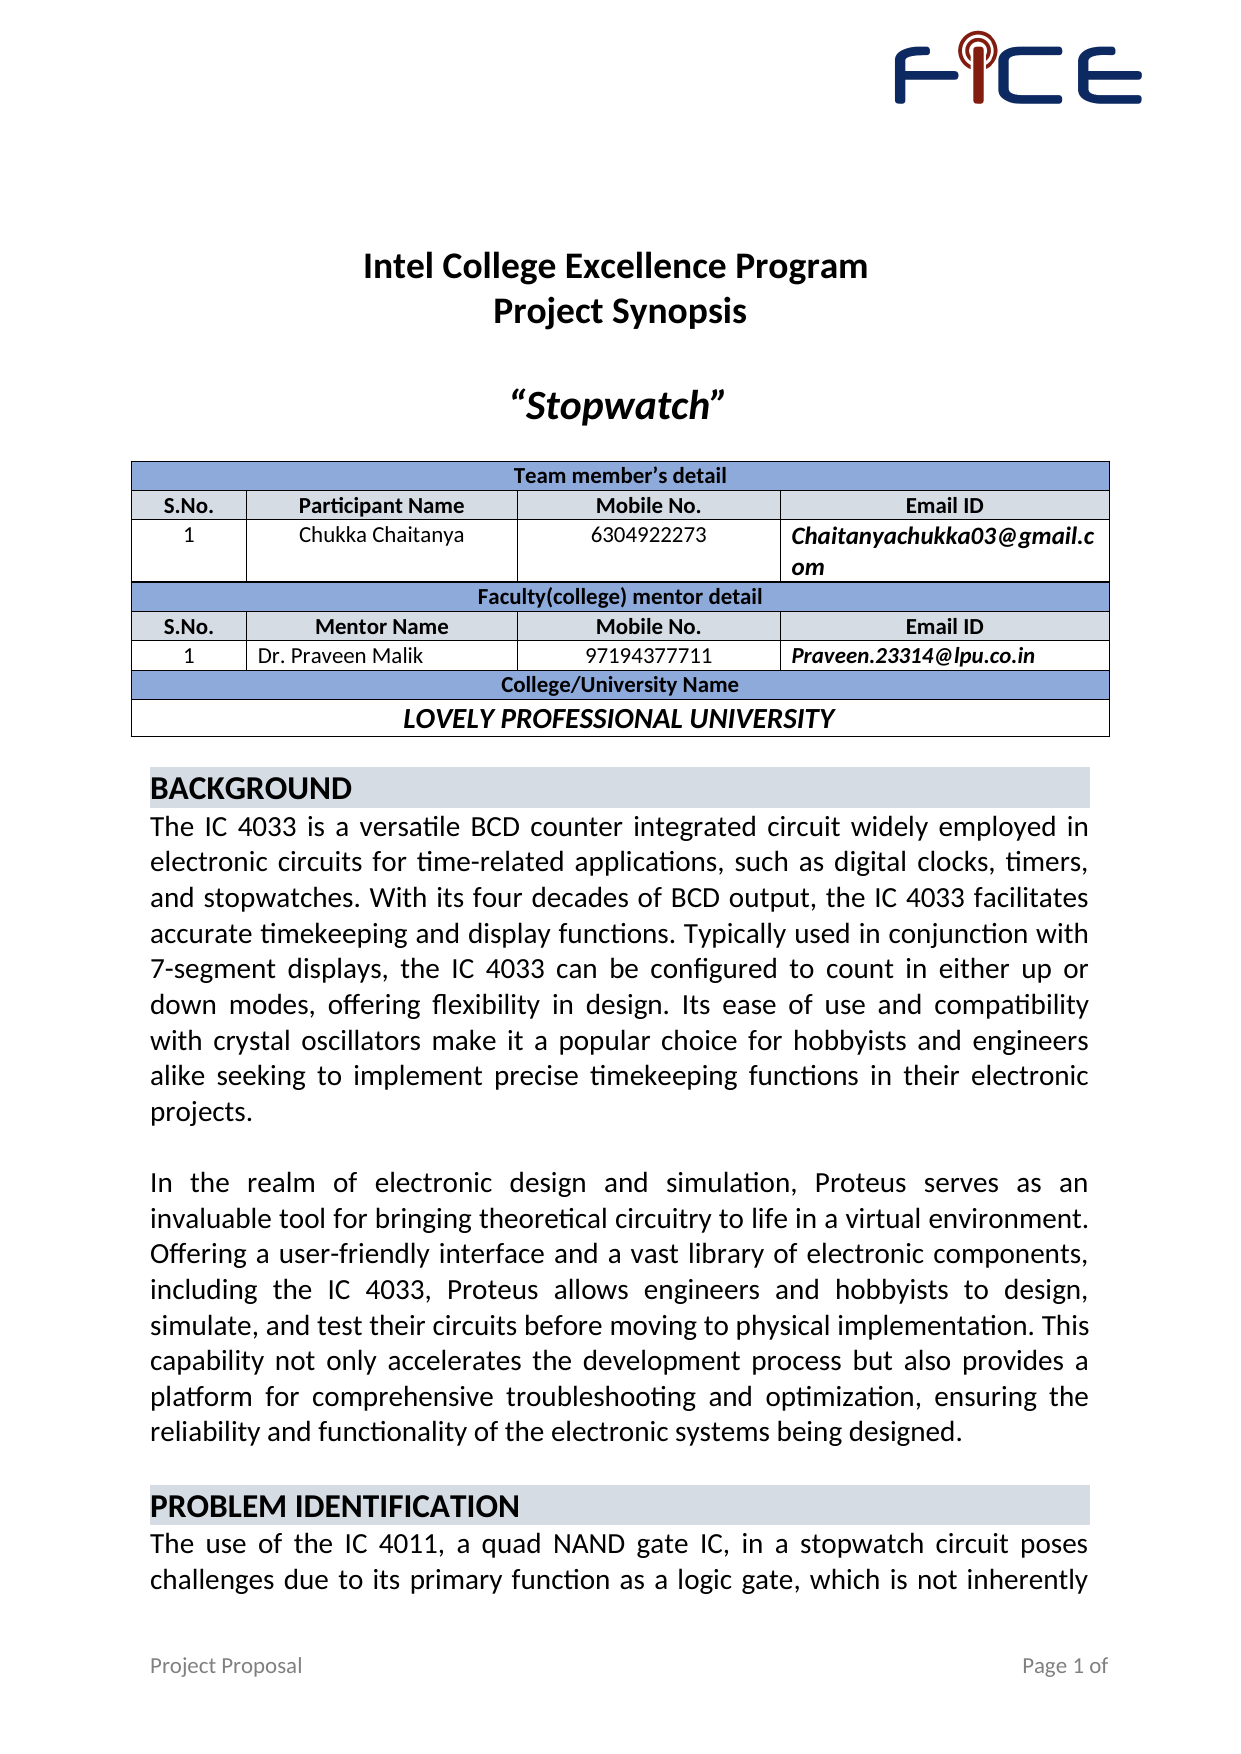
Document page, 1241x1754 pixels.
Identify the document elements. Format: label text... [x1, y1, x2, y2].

table_cell 1 [132, 520, 246, 581]
table_cell Mobile No. [518, 612, 780, 640]
text PROBLEM IDENTIFICATION [150, 1485, 1090, 1525]
table_cell 6304922273 [518, 520, 780, 581]
table_cell S.No. [132, 612, 246, 640]
table_cell Chukka Chaitanya [247, 520, 517, 581]
table_cell 1 [132, 641, 246, 669]
picture [886, 28, 1149, 107]
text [150, 1525, 1090, 1597]
table_cell College/University Name [132, 671, 1109, 699]
table_cell S.No. [132, 491, 246, 519]
table_cell Chaitanyachukka03@gmail.com [781, 520, 1109, 581]
table_cell Email ID [781, 491, 1109, 519]
table_cell Dr. Praveen Malik [247, 641, 517, 669]
text Intel College Excellence Program Project Synopsis [150, 242, 1090, 333]
table_cell Participant Name [247, 491, 517, 519]
table_cell Mobile No. [518, 491, 780, 519]
table_cell 97194377711 [518, 641, 780, 669]
table_cell LOVELY PROFESSIONAL UNIVERSITY [132, 700, 1109, 736]
text BACKGROUND [150, 767, 1090, 808]
table_cell Praveen.23314@lpu.co.in [781, 641, 1109, 669]
table_cell Email ID [781, 612, 1109, 640]
text The IC 4033 is a versatile BCD counter integrated circuit widely employed in electronic circuits for time-related applications, such as digital clocks, timers, and stopwatches. With its four decades of BCD output, the IC 4033 facilitates accurate timekeeping and display functions. Typically used in conjunction with 7-segment displays, the IC 4033 can be configured to count in either up or down modes, offering flexibility in design. Its ease of use and compatibility with crystal oscillators make it a popular choice for hobbyists and engineers alike seeking to implement precise timekeeping functions in their electronic projects. [150, 808, 1090, 1128]
table_header Team member’s detail [132, 462, 1109, 490]
table_cell Mentor Name [247, 612, 517, 640]
text In the realm of electronic design and simulation, Proteus serves as an invaluable tool for bringing theoretical circuitry to life in a virtual environment. Offering a user-friendly interface and a vast library of electronic components, including the IC 4033, Proteus allows engineers and hobbyists to design, simulate, and test their circuits before moving to physical implementation. This capability not only accelerates the development process but also provides a platform for comprehensive troubleshooting and optimization, ensuring the reliability and functionality of the electronic systems being designed. [150, 1164, 1090, 1449]
table_cell Faculty(college) mentor detail [132, 583, 1109, 611]
text “Stopwatch” [150, 379, 1090, 430]
